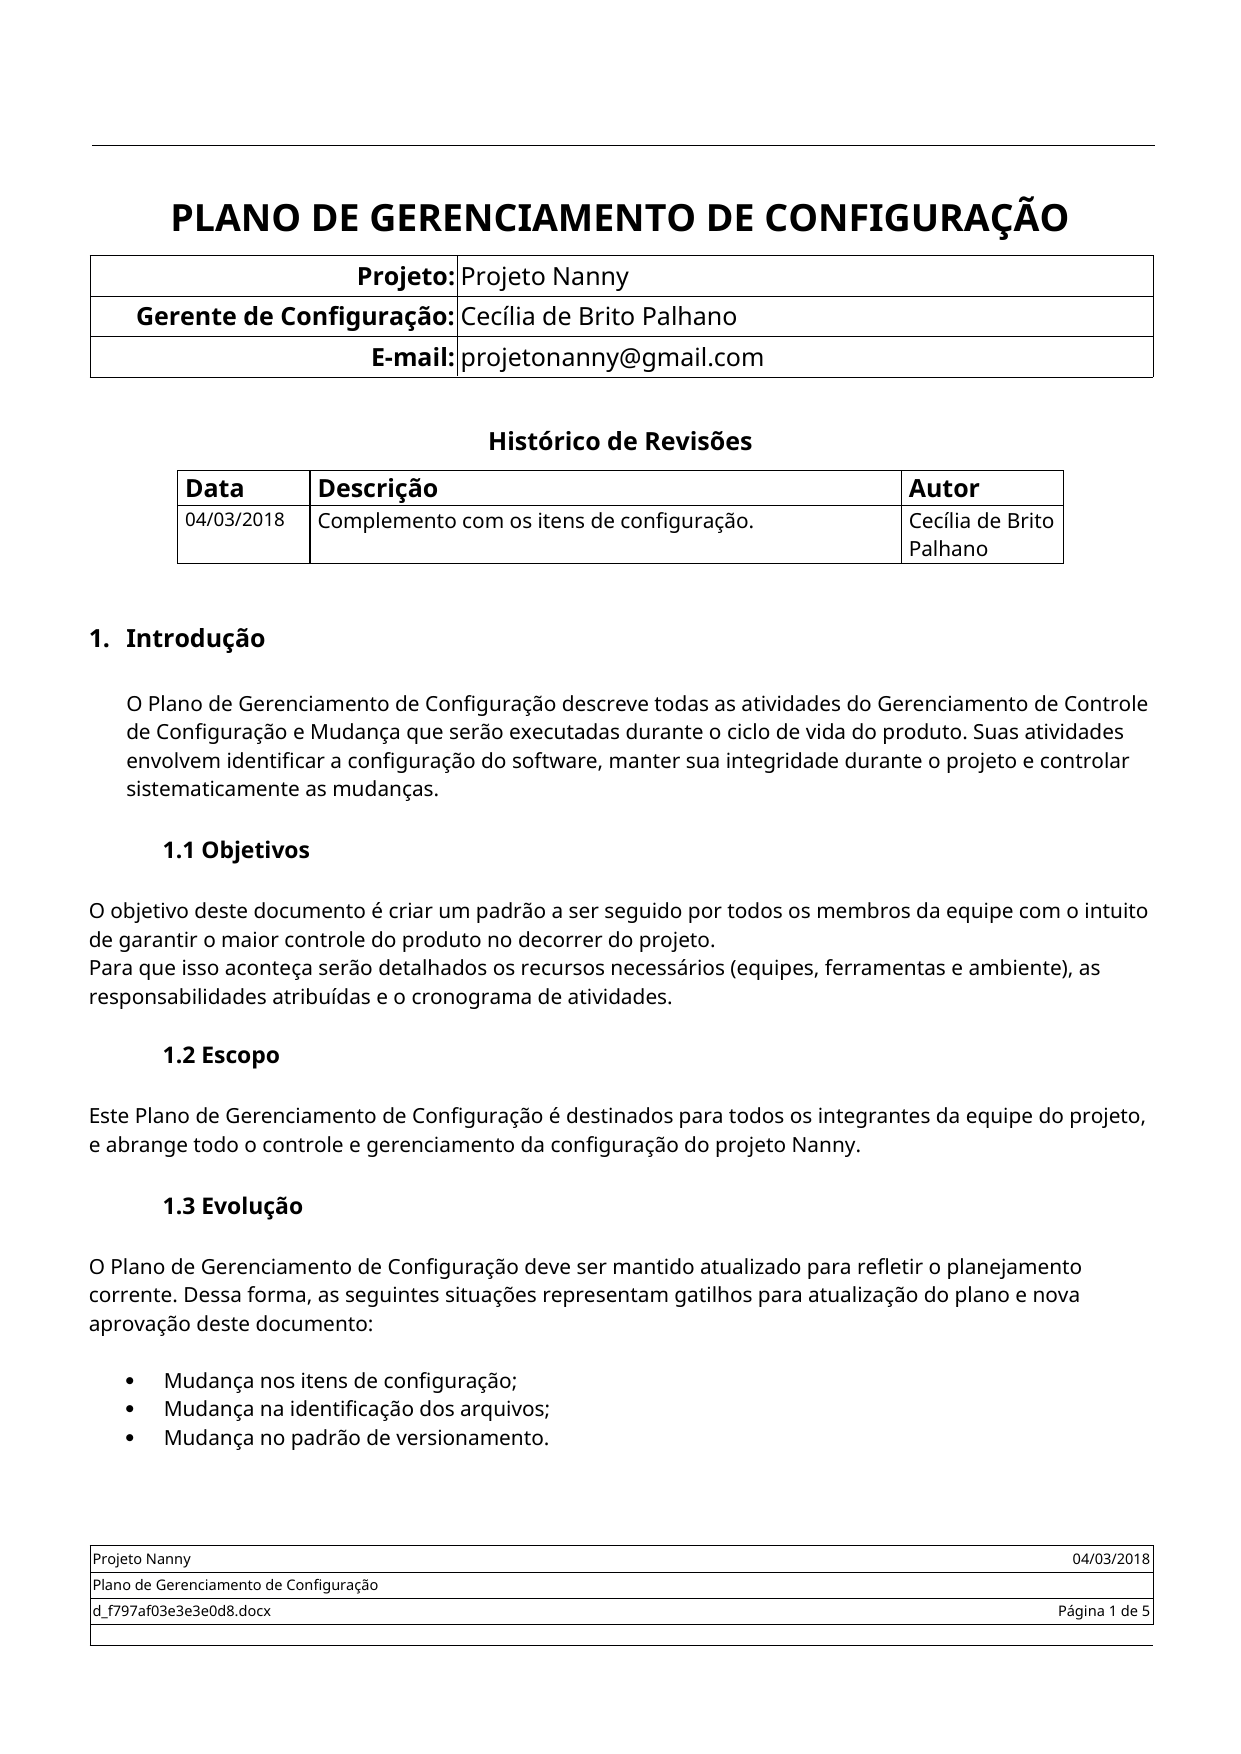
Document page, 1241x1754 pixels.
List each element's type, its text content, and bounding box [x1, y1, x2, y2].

list Mudança na identificação dos arquivos; [126, 1394, 1152, 1423]
table_header Data [178, 471, 309, 505]
table_cell Complemento com os itens de configuração. [311, 506, 901, 563]
text 1.3 Evolução [88, 1190, 1152, 1221]
text Histórico de Revisões [88, 423, 1152, 457]
table_cell Gerente de Configuração: [91, 297, 457, 336]
table_header Projeto Nanny [458, 256, 1153, 296]
text Este Plano de Gerenciamento de Configuração é destinados para todos os integrantes da equipe do projeto, e abrange todo o controle e gerenciamento da configuração do projeto Nanny. [88, 1102, 1152, 1158]
table_cell 04/03/2018 [178, 506, 309, 563]
list Mudança nos itens de configuração; [126, 1366, 1152, 1394]
table_cell E-mail: [91, 337, 457, 376]
text PLANO DE GERENCIAMENTO DE CONFIGURAÇÃO [88, 192, 1152, 243]
text Para que isso aconteça serão detalhados os recursos necessários (equipes, ferramentas e ambiente), as responsabilidades atribuídas e o cronograma de atividades. [88, 953, 1152, 1010]
list Introdução [88, 621, 1152, 655]
list 1.1 Objetivos [126, 834, 1152, 865]
table_header Descrição [311, 471, 901, 505]
table_cell Cecília de Brito Palhano [902, 506, 1063, 563]
table_header Projeto: [91, 256, 457, 296]
text O objetivo deste documento é criar um padrão a ser seguido por todos os membros da equipe com o intuito de garantir o maior controle do produto no decorrer do projeto. [88, 897, 1152, 953]
text O Plano de Gerenciamento de Configuração deve ser mantido atualizado para refletir o planejamento corrente. Dessa forma, as seguintes situações representam gatilhos para atualização do plano e nova aprovação deste documento: [88, 1252, 1152, 1337]
list O Plano de Gerenciamento de Configuração descreve todas as atividades do Gerenciamento de Controle de Configuração e Mudança que serão executadas durante o ciclo de vida do produto. Suas atividades envolvem identificar a configuração do software, manter sua integridade durante o projeto e controlar sistematicamente as mudanças. [126, 689, 1152, 803]
table_cell Cecília de Brito Palhano [458, 297, 1153, 336]
table_cell projetonanny@gmail.com [458, 337, 1153, 376]
text 1.2 Escopo [88, 1039, 1152, 1070]
list Mudança no padrão de versionamento. [126, 1423, 1152, 1451]
table_header Autor [902, 471, 1063, 505]
